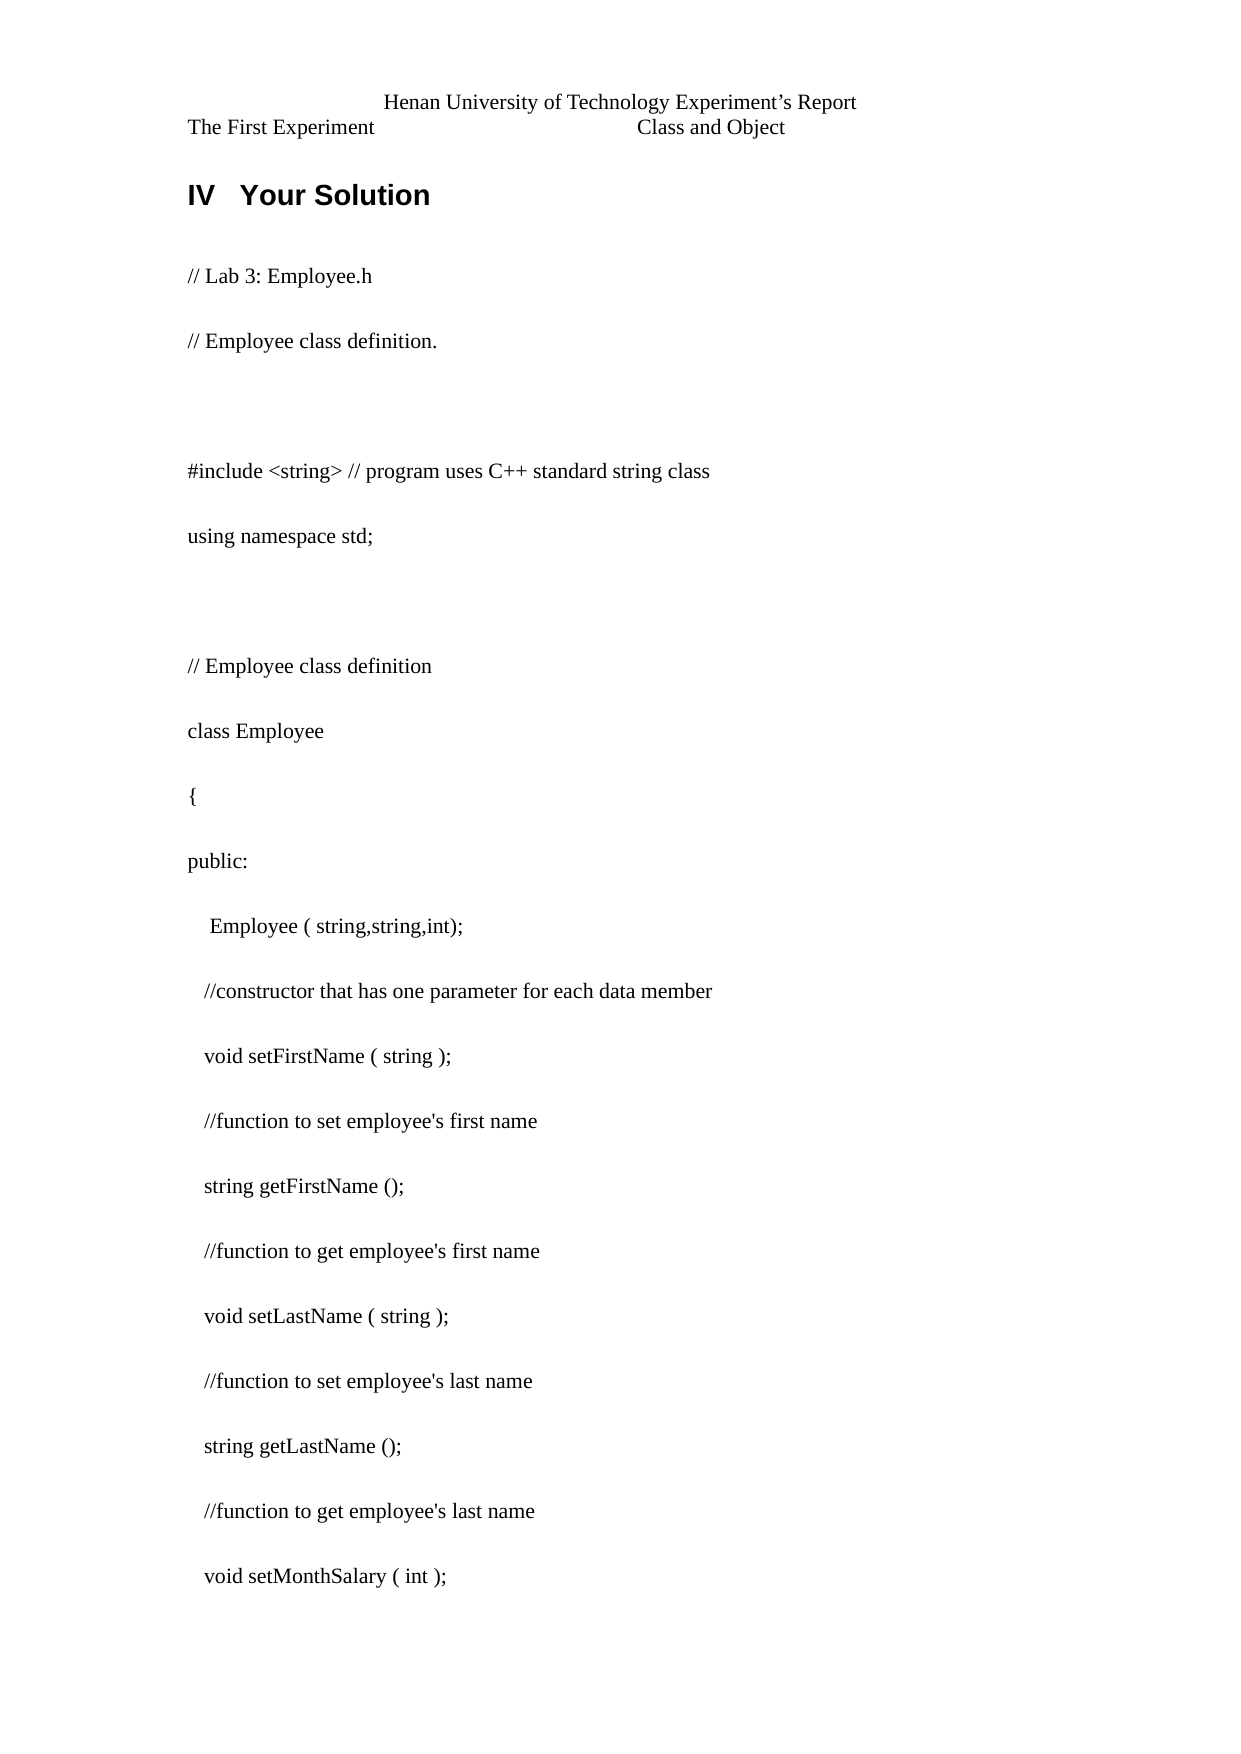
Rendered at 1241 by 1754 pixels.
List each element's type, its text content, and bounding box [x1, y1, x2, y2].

text IV Your Solution [187, 162, 1053, 227]
text string getLastName (); [187, 1429, 1053, 1462]
text void setMonthSalary ( int ); [187, 1559, 1053, 1592]
text void setLastName ( string ); [187, 1299, 1053, 1332]
text // Lab 3: Employee.h [187, 259, 1053, 292]
text Employee ( string,string,int); [187, 909, 1053, 942]
text //function to get employee's last name [187, 1494, 1053, 1527]
text #include <string> // program uses C++ standard string class [187, 454, 1053, 487]
text string getFirstName (); [187, 1169, 1053, 1202]
text void setFirstName ( string ); [187, 1039, 1053, 1072]
text // Employee class definition. [187, 324, 1053, 357]
text //function to get employee's first name [187, 1234, 1053, 1267]
text // Employee class definition [187, 649, 1053, 682]
text public: [187, 844, 1053, 877]
text //function to set employee's last name [187, 1364, 1053, 1397]
text //constructor that has one parameter for each data member [187, 974, 1053, 1007]
text { [187, 779, 1053, 812]
text class Employee [187, 714, 1053, 747]
text using namespace std; [187, 519, 1053, 552]
text //function to set employee's first name [187, 1104, 1053, 1137]
